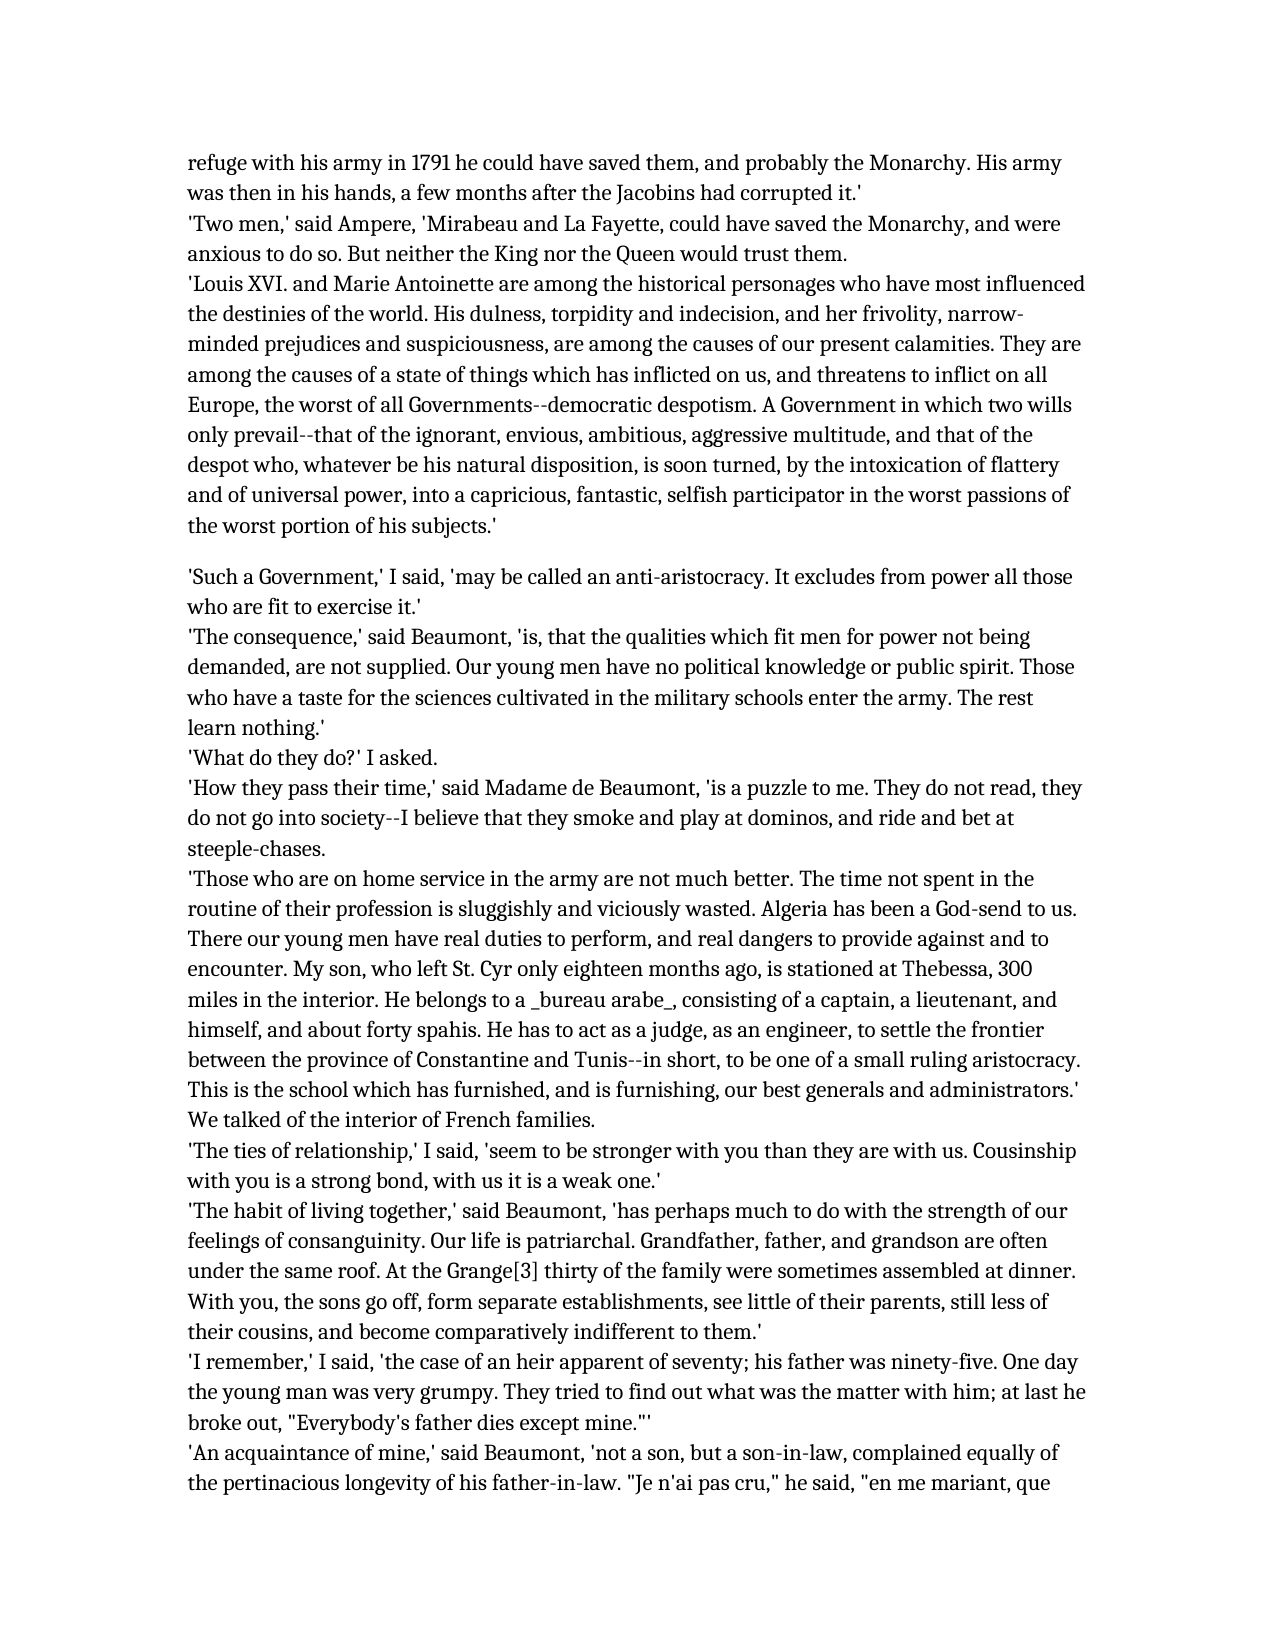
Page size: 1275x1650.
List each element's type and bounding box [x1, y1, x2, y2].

text [187, 563, 1087, 1496]
text [187, 150, 1087, 539]
